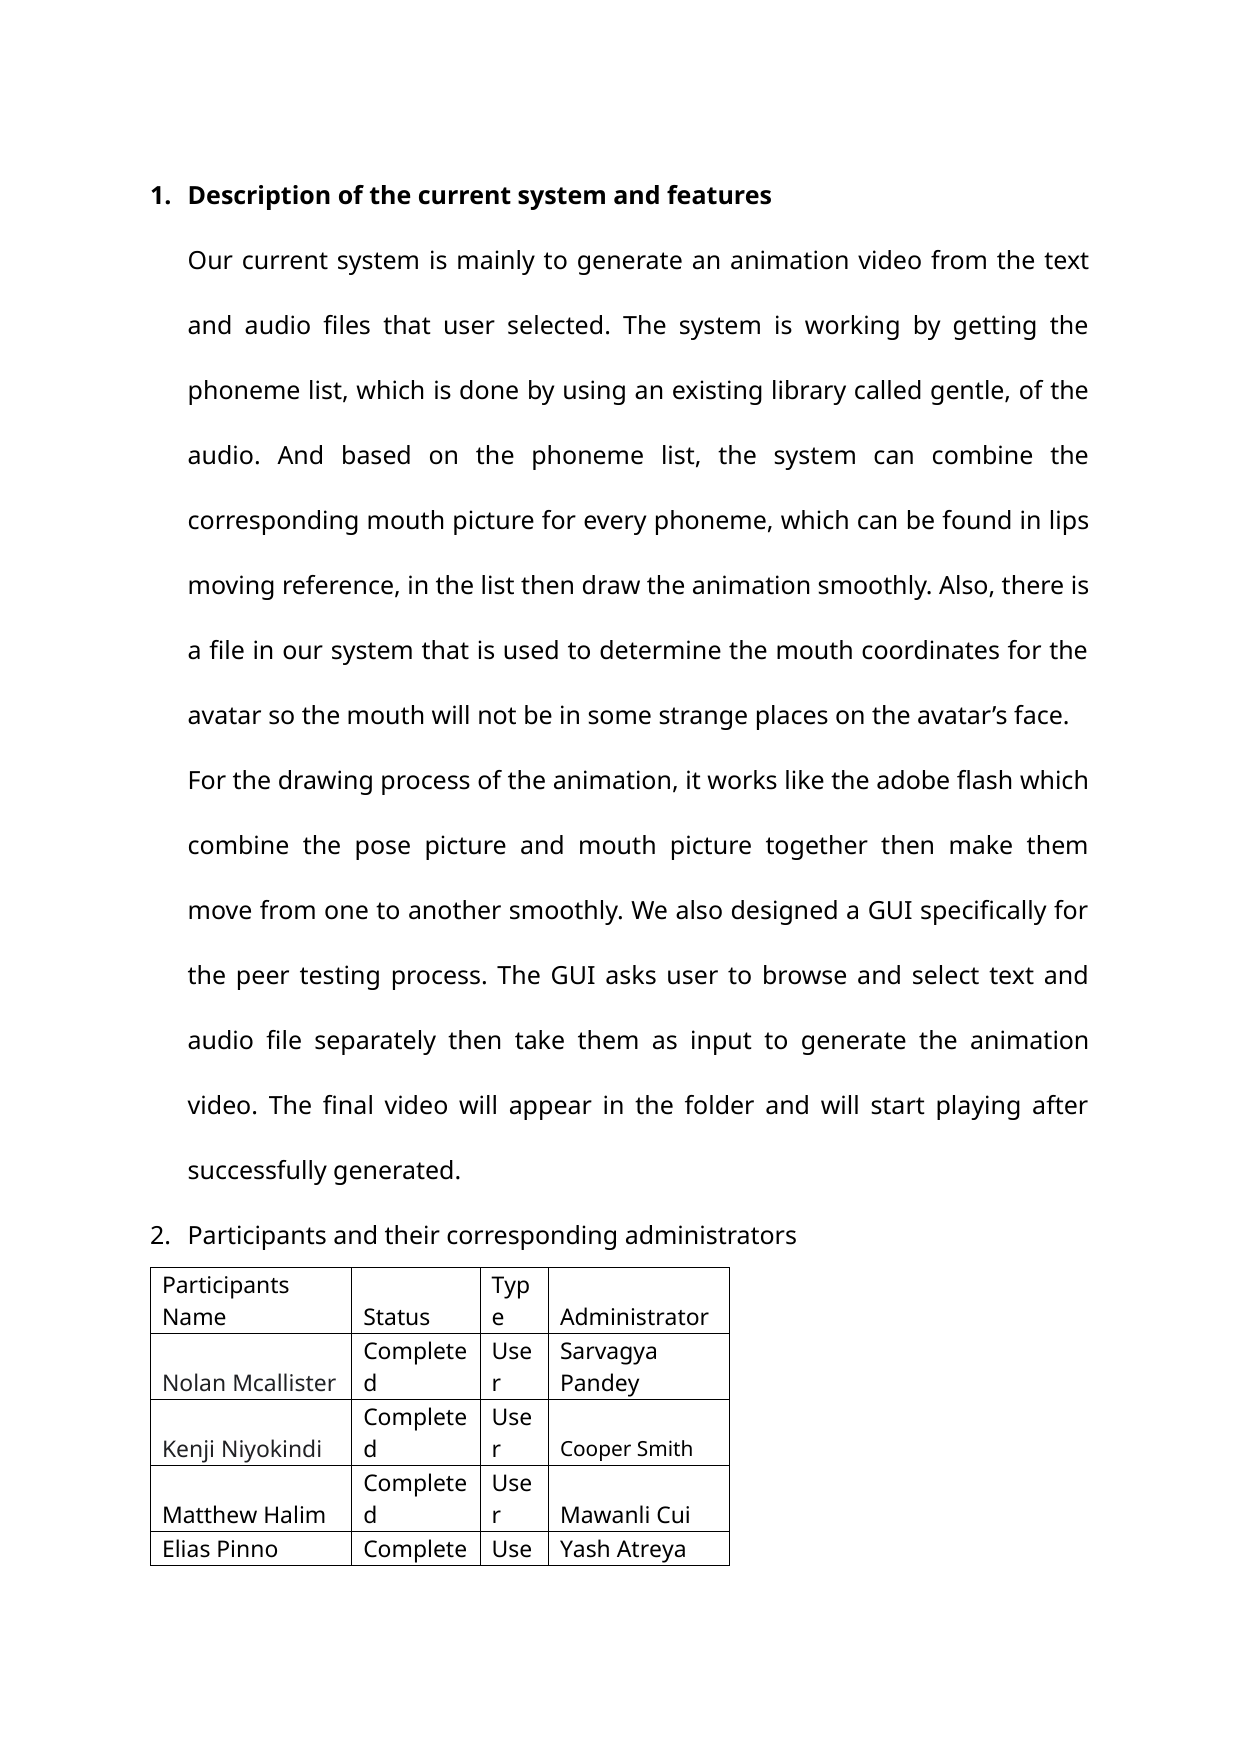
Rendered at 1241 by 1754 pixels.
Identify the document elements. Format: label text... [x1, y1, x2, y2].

table_header Administrator [549, 1268, 729, 1333]
text Our current system is mainly to generate an animation video from the text and audio files that user selected. The system is working by getting the phoneme list, which is done by using an existing library called gentle, of the audio. And based on the phoneme list, the system can combine the corresponding mouth picture for every phoneme, which can be found in lips moving reference, in the list then draw the animation smoothly. Also, there is a file in our system that is used to determine the mouth coordinates for the avatar so the mouth will not be in some strange places on the avatar’s face. [187, 227, 1090, 747]
table_cell User [481, 1532, 548, 1565]
table_cell Matthew Halim [151, 1466, 351, 1531]
table_cell User [481, 1334, 548, 1399]
list Description of the current system and features [150, 162, 1090, 227]
table_cell Mawanli Cui [549, 1466, 729, 1531]
table_cell User [481, 1466, 548, 1531]
table_cell Nolan Mcallister [151, 1334, 351, 1399]
table_header Status [352, 1268, 480, 1333]
table_cell Kenji Niyokindi [151, 1400, 351, 1465]
table_cell Completed [352, 1466, 480, 1531]
list Participants and their corresponding administrators [150, 1202, 1090, 1267]
table_cell Elias Pinno [151, 1532, 351, 1565]
table_cell Yash Atreya [549, 1532, 729, 1565]
table_cell Completed [352, 1400, 480, 1465]
table_cell Cooper Smith [549, 1400, 729, 1465]
table_cell Completed [352, 1532, 480, 1565]
table_header Type [481, 1268, 548, 1333]
table_cell Sarvagya Pandey [549, 1334, 729, 1399]
table_cell Completed [352, 1334, 480, 1399]
table_cell User [481, 1400, 548, 1465]
text For the drawing process of the animation, it works like the adobe flash which combine the pose picture and mouth picture together then make them move from one to another smoothly. We also designed a GUI specifically for the peer testing process. The GUI asks user to browse and select text and audio file separately then take them as input to generate the animation video. The final video will appear in the folder and will start playing after successfully generated. [187, 747, 1090, 1202]
table_header Participants Name [151, 1268, 351, 1333]
